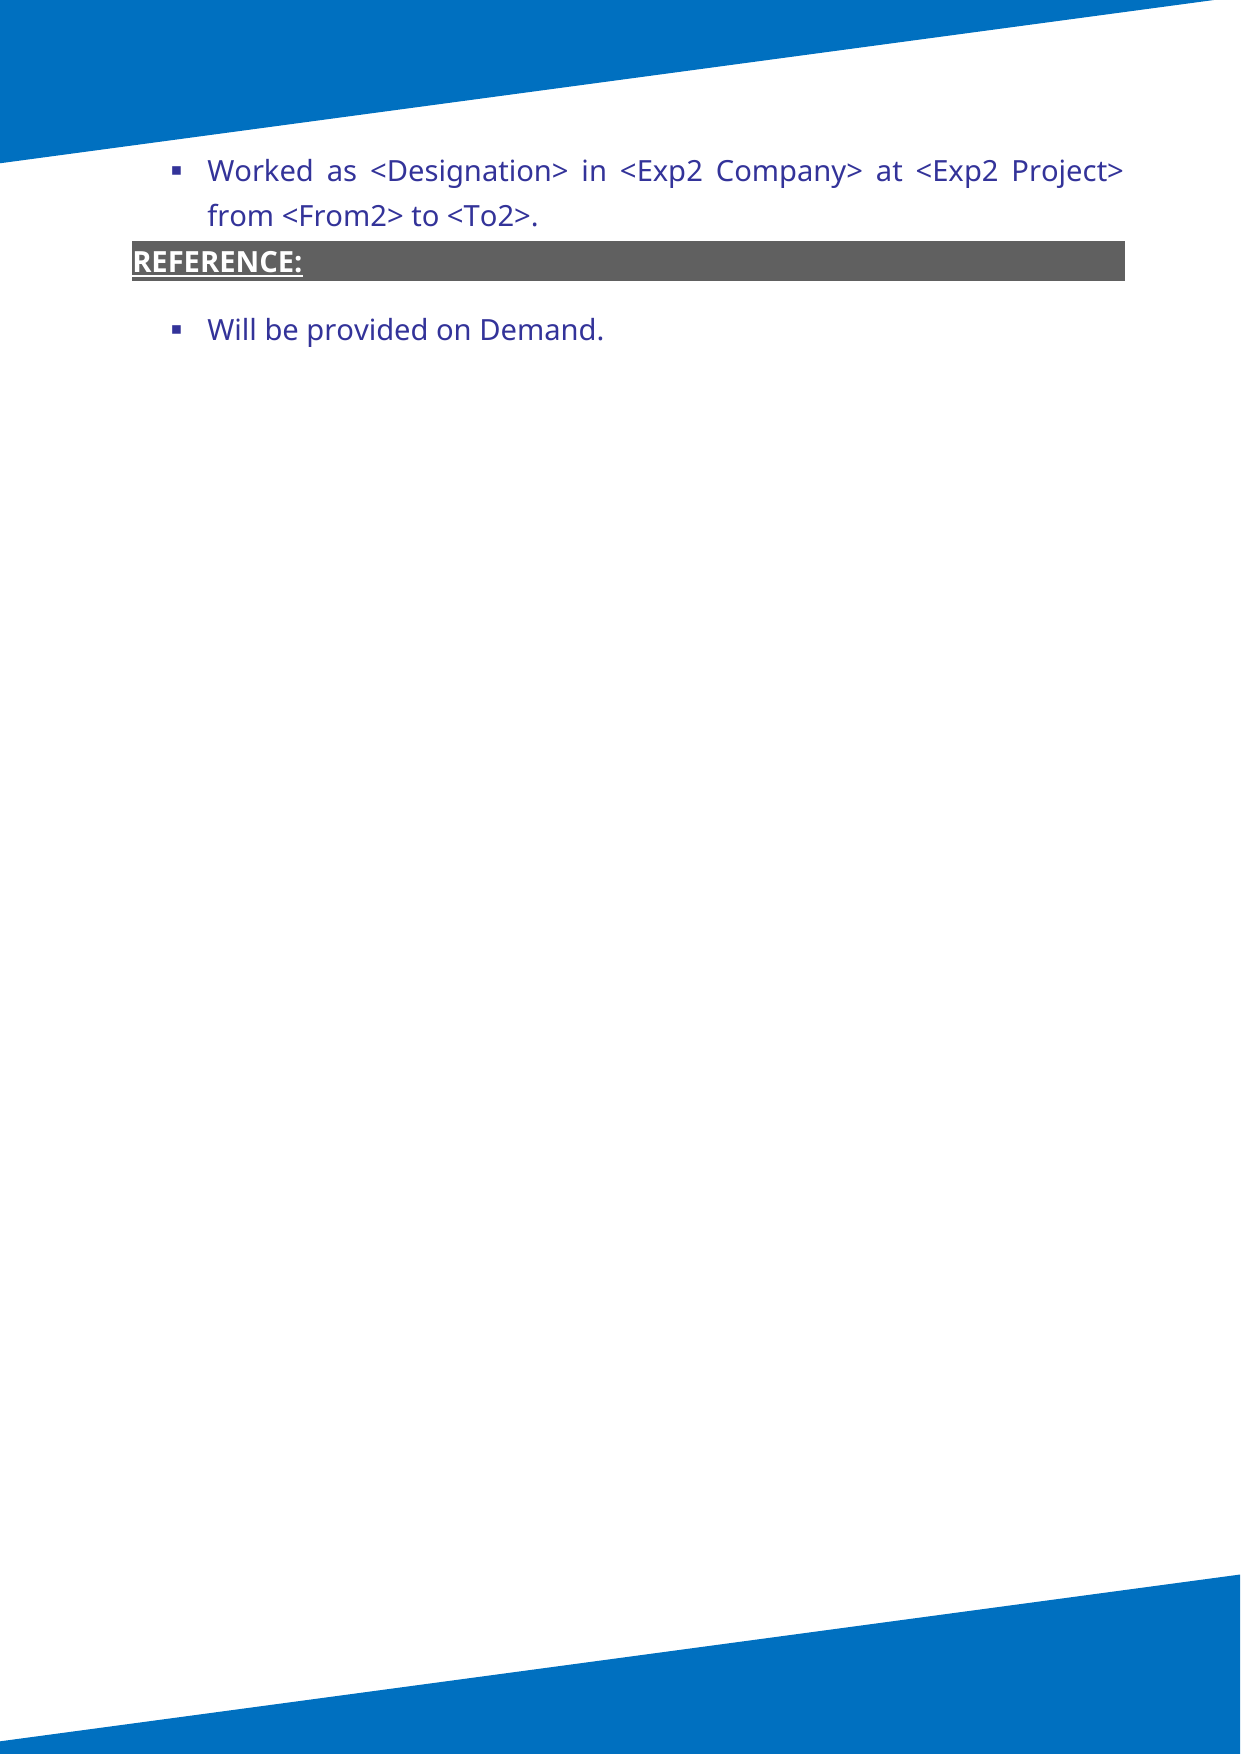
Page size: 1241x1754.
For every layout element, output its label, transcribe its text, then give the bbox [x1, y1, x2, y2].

list Will be provided on Demand. [169, 310, 1125, 349]
list Worked as <Designation> in <Exp2 Company> at <Exp2 Project> from <From2> to <To2>. [169, 150, 1125, 235]
text REFERENCE: [132, 241, 1125, 281]
